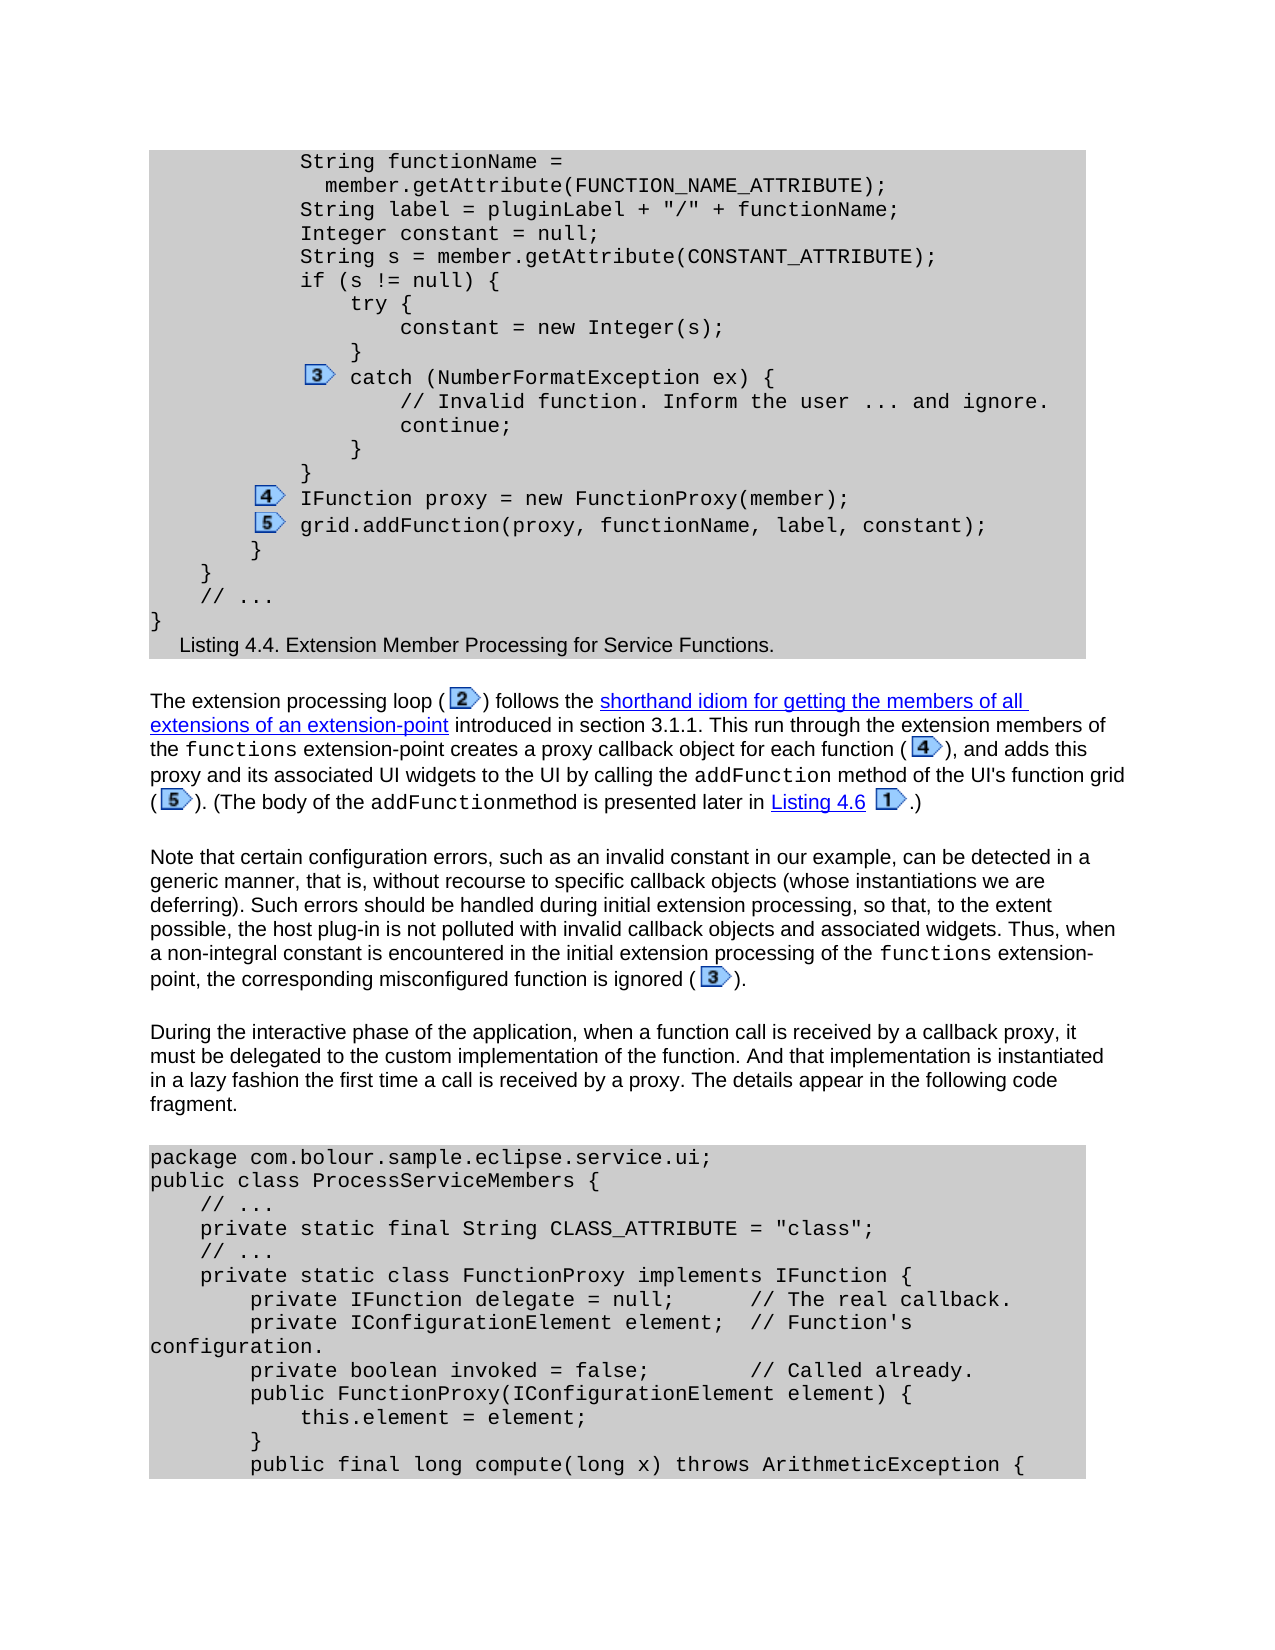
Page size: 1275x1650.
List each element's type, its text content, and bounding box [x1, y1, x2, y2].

picture [696, 966, 734, 987]
picture [250, 485, 288, 506]
text Note that certain configuration errors, such as an invalid constant in our example, can be detected in a generic manner, that is, without recourse to specific callback objects (whose instantiations we are deferring). Such errors should be handled during initial extension processing, so that, to the extent possible, the host plug-in is not polluted with invalid callback objects and associated widgets. Thus, when a non-integral constant is encountered in the initial extension processing of the functions extension-point, the corresponding misconfigured function is ignored (). [150, 845, 1125, 991]
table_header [149, 150, 1086, 659]
picture [907, 736, 945, 757]
text During the interactive phase of the application, when a function call is received by a callback proxy, it must be delegated to the custom implementation of the function. And that implementation is instantiated in a lazy fashion the first time a call is received by a proxy. The details appear in the following code fragment. [150, 1020, 1125, 1116]
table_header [149, 1145, 1086, 1479]
picture [250, 512, 288, 533]
picture [445, 687, 483, 709]
picture [157, 788, 195, 810]
picture [300, 364, 338, 385]
text The extension processing loop () follows the shorthand idiom for getting the members of all extensions of an extension-point introduced in section 3.1.1. This run through the extension members of the functions extension-point creates a proxy callback object for each function (), and adds this proxy and its associated UI widgets to the UI by calling the addFunction method of the UI's function grid (). (The body of the addFunctionmethod is presented later in Listing 4.6 .) [150, 688, 1125, 816]
picture [871, 788, 909, 810]
